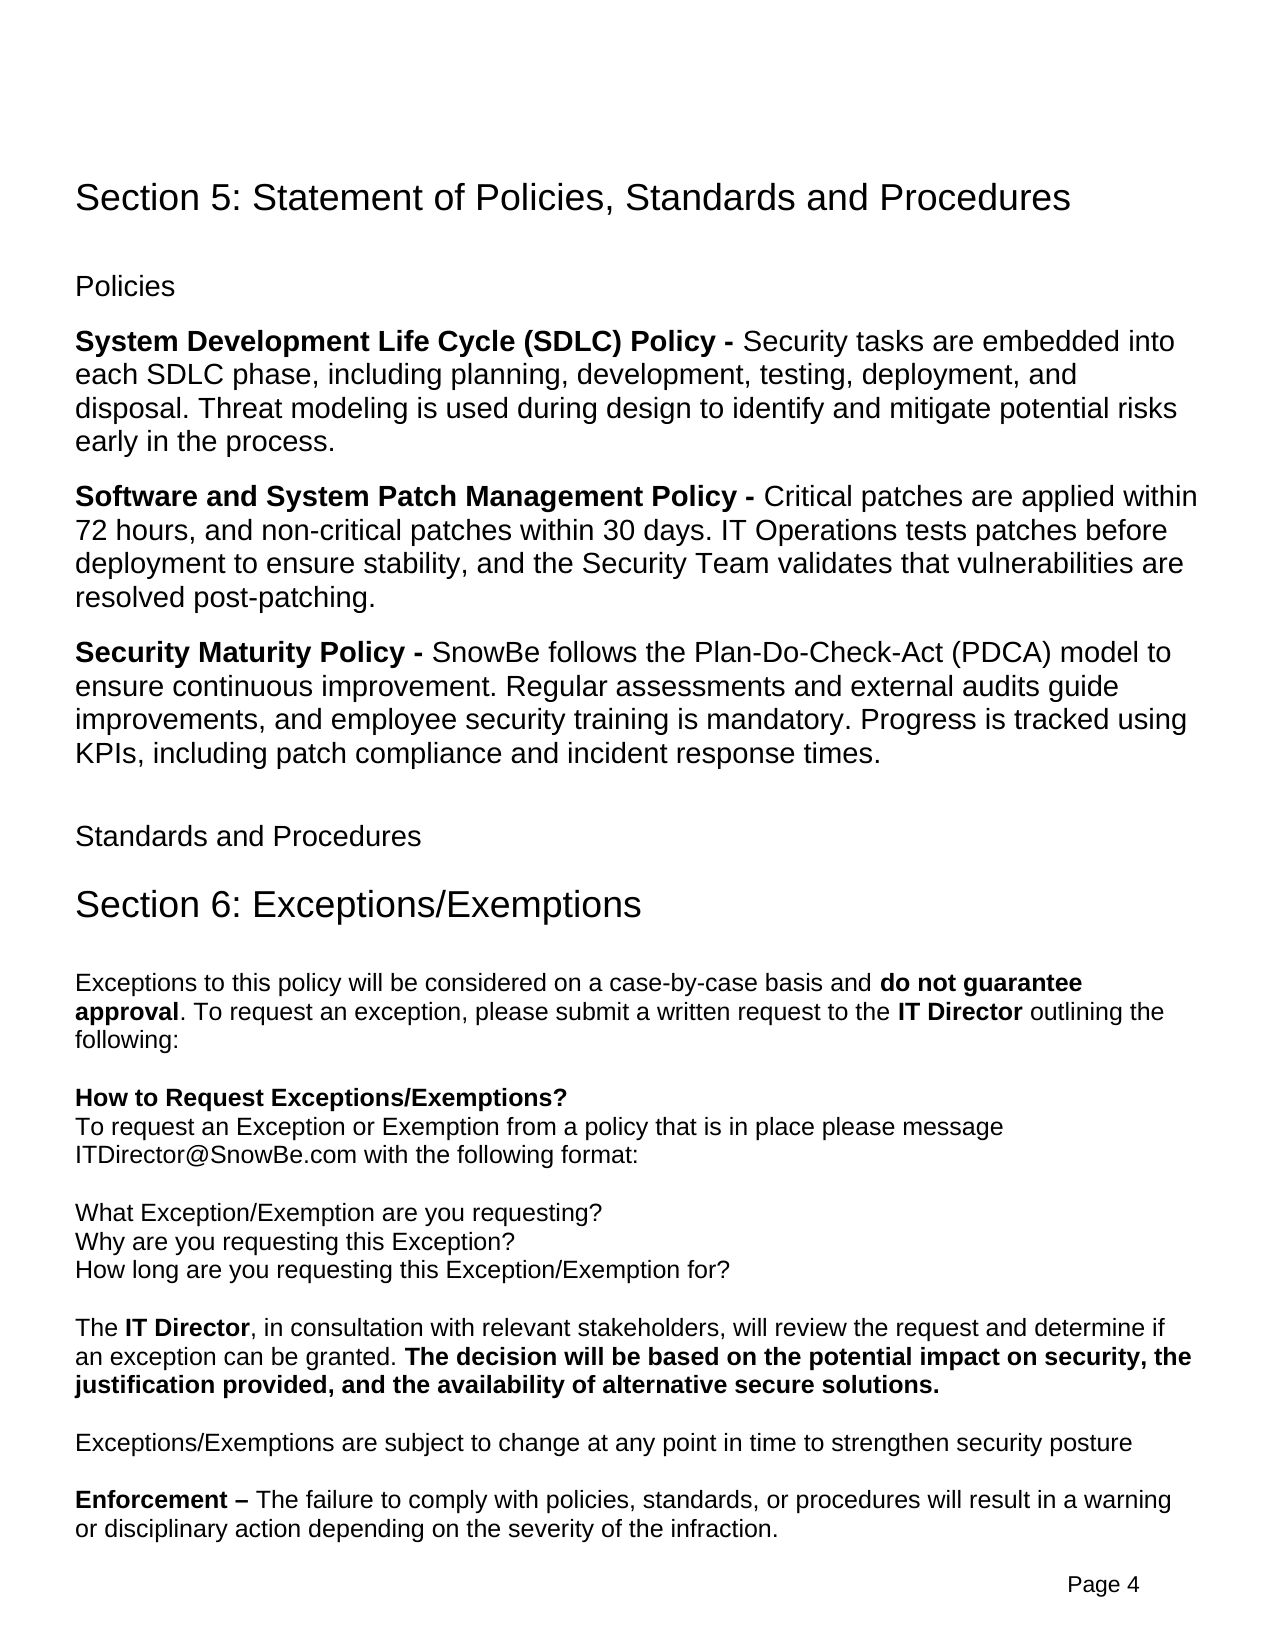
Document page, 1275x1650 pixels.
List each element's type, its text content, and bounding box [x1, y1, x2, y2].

subtitle Why are you requesting this Exception? [75, 1227, 1200, 1256]
subtitle Enforcement – The failure to comply with policies, standards, or procedures will result in a warning [75, 1486, 1200, 1514]
subtitle System Development Life Cycle (SDLC) Policy - Security tasks are embedded into each SDLC phase, including planning, development, testing, deployment, and disposal. Threat modeling is used during design to identify and mitigate potential risks early in the process. [75, 324, 1200, 458]
subtitle approval. To request an exception, please submit a written request to the IT Director outlining the [75, 997, 1200, 1026]
subtitle Software and System Patch Management Policy - Critical patches are applied within 72 hours, and non-critical patches within 30 days. IT Operations tests patches before deployment to ensure stability, and the Security Team validates that vulnerabilities are resolved post-patching. [75, 479, 1200, 614]
subtitle Section 6: Exceptions/Exemptions [75, 882, 1200, 925]
subtitle following: [75, 1026, 1200, 1054]
subtitle Security Maturity Policy - SnowBe follows the Plan-Do-Check-Act (PDCA) model to ensure continuous improvement. Regular assessments and external audits guide improvements, and employee security training is mandatory. Progress is tracked using KPIs, including patch compliance and incident response times. [75, 635, 1200, 769]
subtitle Exceptions/Exemptions are subject to change at any point in time to strengthen security posture [75, 1428, 1200, 1457]
subtitle How long are you requesting this Exception/Exemption for? [75, 1256, 1200, 1284]
subtitle What Exception/Exemption are you requesting? [75, 1198, 1200, 1227]
subtitle The IT Director, in consultation with relevant stakeholders, will review the request and determine if [75, 1313, 1200, 1342]
subtitle justification provided, and the availability of alternative secure solutions. [75, 1371, 1200, 1399]
subtitle ITDirector@SnowBe.com with the following format: [75, 1141, 1200, 1169]
subtitle To request an Exception or Exemption from a policy that is in place please message [75, 1112, 1200, 1141]
subtitle How to Request Exceptions/Exemptions? [75, 1083, 1200, 1112]
subtitle Standards and Procedures [75, 819, 1200, 853]
subtitle an exception can be granted. The decision will be based on the potential impact on security, the [75, 1342, 1200, 1371]
subtitle Section 5: Statement of Policies, Standards and Procedures [75, 176, 1200, 219]
subtitle or disciplinary action depending on the severity of the infraction. [75, 1514, 1200, 1543]
subtitle Exceptions to this policy will be considered on a case-by-case basis and do not guarantee [75, 968, 1200, 997]
subtitle Policies [75, 269, 1200, 302]
